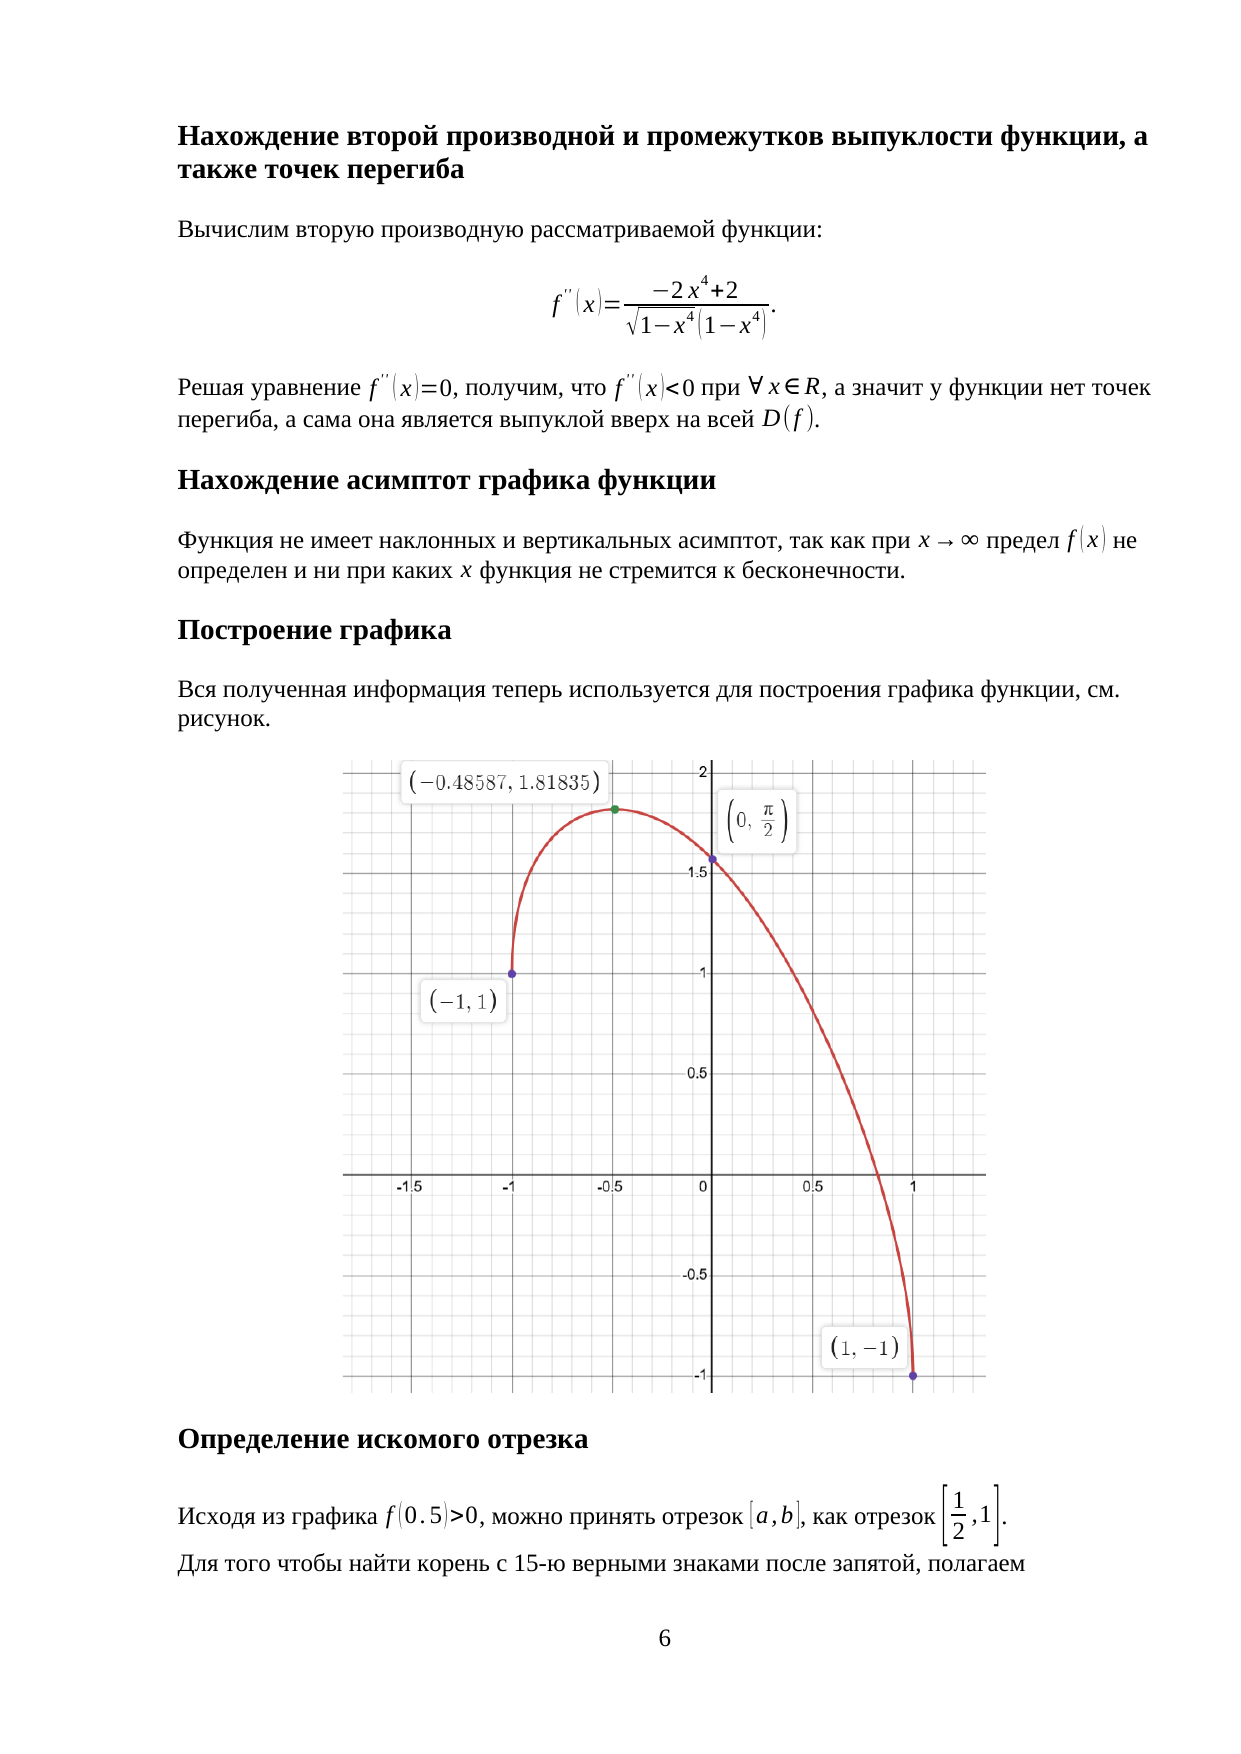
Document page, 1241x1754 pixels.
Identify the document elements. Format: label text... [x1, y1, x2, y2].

text Для того чтобы найти корень с 15-ю верными знаками после запятой, полагаем [177, 1548, 1152, 1577]
picture [342, 760, 986, 1393]
text Определение искомого отрезка [177, 1421, 1152, 1454]
text Нахождение второй производной и промежутков выпуклости функции, а также точек перегиба [177, 118, 1152, 185]
text Нахождение асимптот графика функции [177, 462, 1152, 495]
text Исходя из графика , можно принять отрезок , как отрезок . [177, 1483, 1152, 1548]
text Вся полученная информация теперь используется для построения графика функции, см. рисунок. [177, 674, 1152, 732]
text Решая уравнение , получим, что при , а значит у функции нет точек перегиба, а сама она является выпуклой вверх на всей . [177, 370, 1152, 433]
text Вычислим вторую производную рассматриваемой функции: [177, 214, 1152, 243]
text Функция не имеет наклонных и вертикальных асимптот, так как при предел не определен и ни при каких функция не стремится к бесконечности. [177, 524, 1152, 583]
text Построение графика [177, 612, 1152, 646]
